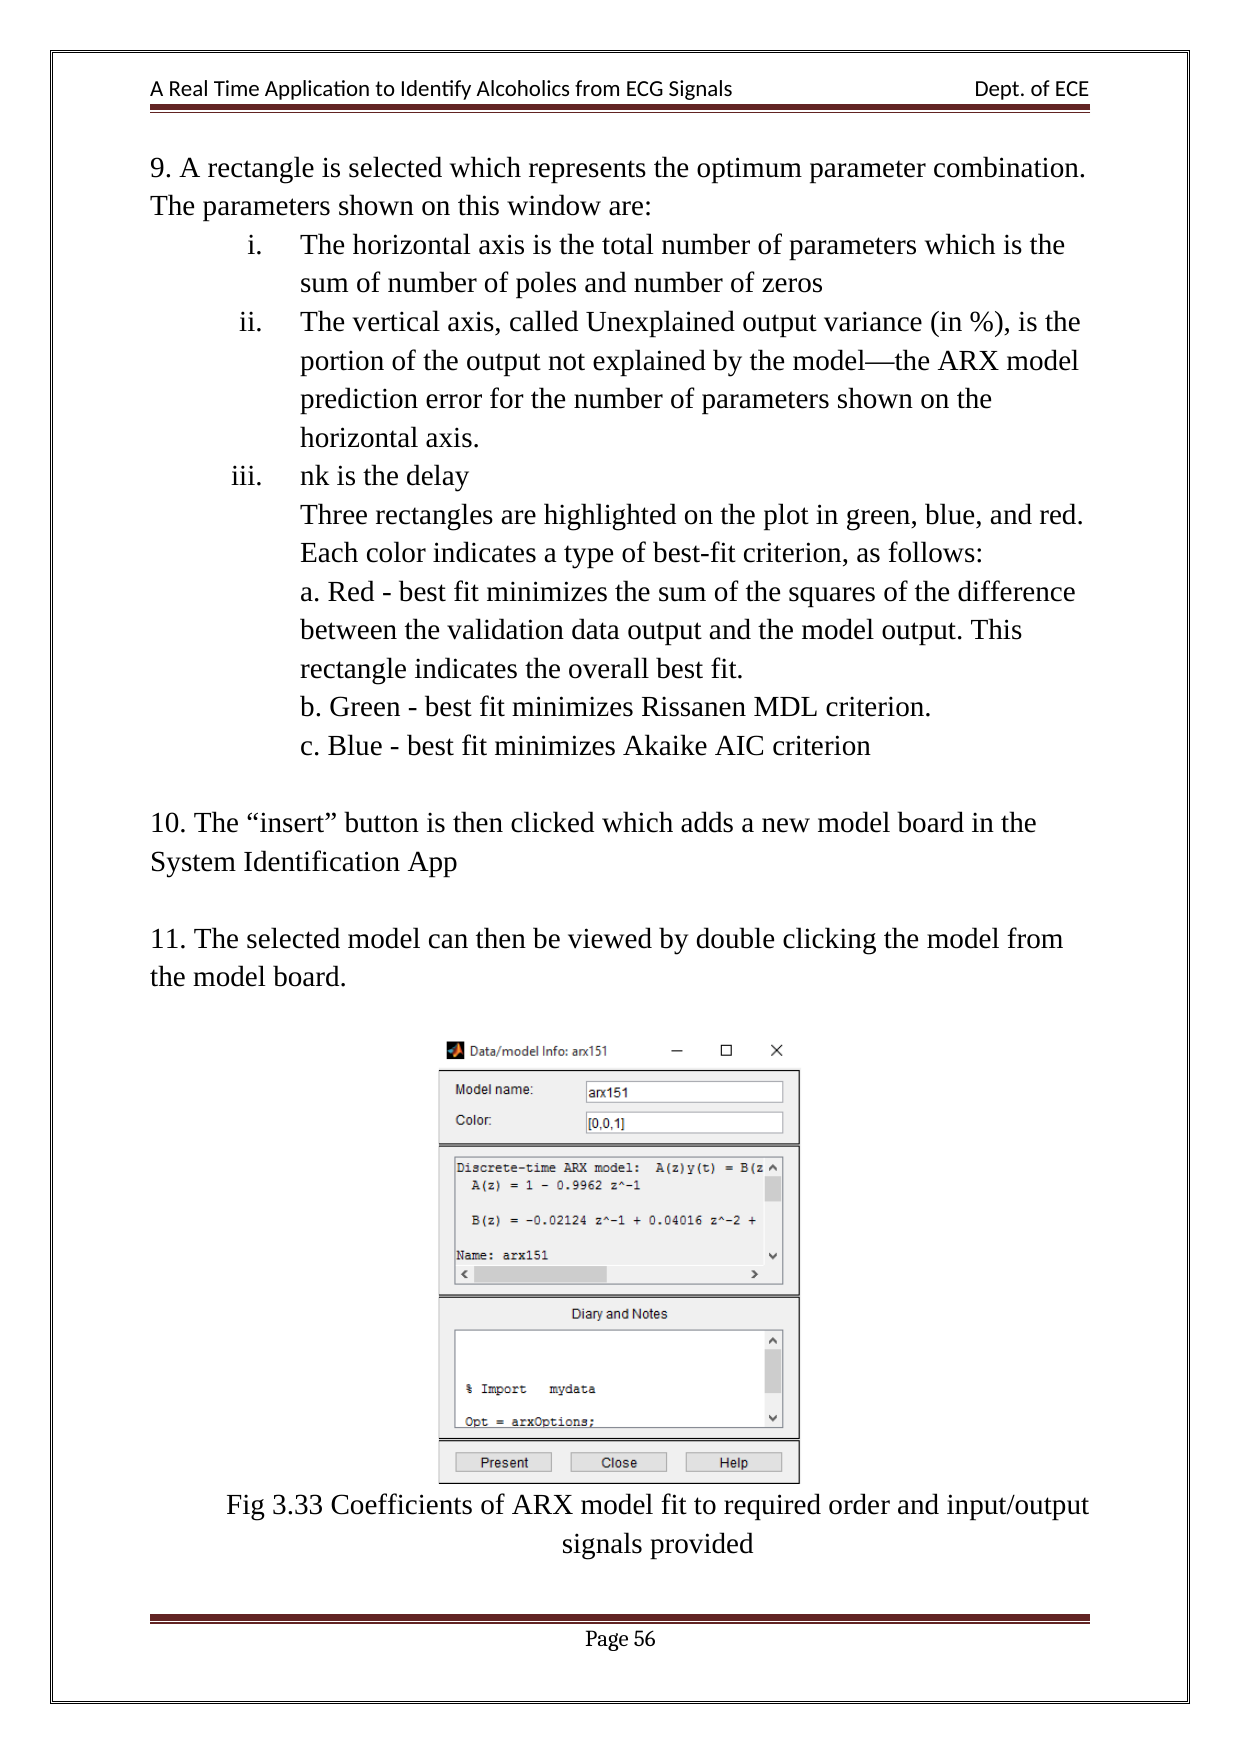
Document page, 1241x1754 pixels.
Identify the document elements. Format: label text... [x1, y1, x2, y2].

list The vertical axis, called Unexplained output variance (in %), is the portion of the output not explained by the model—the ARX model prediction error for the number of parameters shown on the horizontal axis. [262, 304, 1090, 453]
text 9. A rectangle is selected which represents the optimum parameter combination. The parameters shown on this window are: [150, 150, 1090, 222]
text c. Blue - best fit minimizes Akaike AIC criterion [300, 728, 1090, 762]
text 10. The “insert” button is then clicked which adds a new model board in the System Identification App [150, 805, 1090, 877]
text b. Green - best fit minimizes Rissanen MDL criterion. [300, 689, 1090, 723]
picture [438, 1035, 802, 1484]
list Fig 3.33 Coefficients of ARX model fit to required order and input/output signals provided [225, 1487, 1090, 1559]
list The horizontal axis is the total number of parameters which is the sum of number of poles and number of zeros [262, 227, 1090, 299]
text a. Red - best fit minimizes the sum of the squares of the difference between the validation data output and the model output. This rectangle indicates the overall best fit. [300, 574, 1090, 684]
list nk is the delay Three rectangles are highlighted on the plot in green, blue, and red. Each color indicates a type of best-fit criterion, as follows: [262, 458, 1090, 569]
text 11. The selected model can then be viewed by double clicking the model from the model board. [150, 882, 1090, 993]
